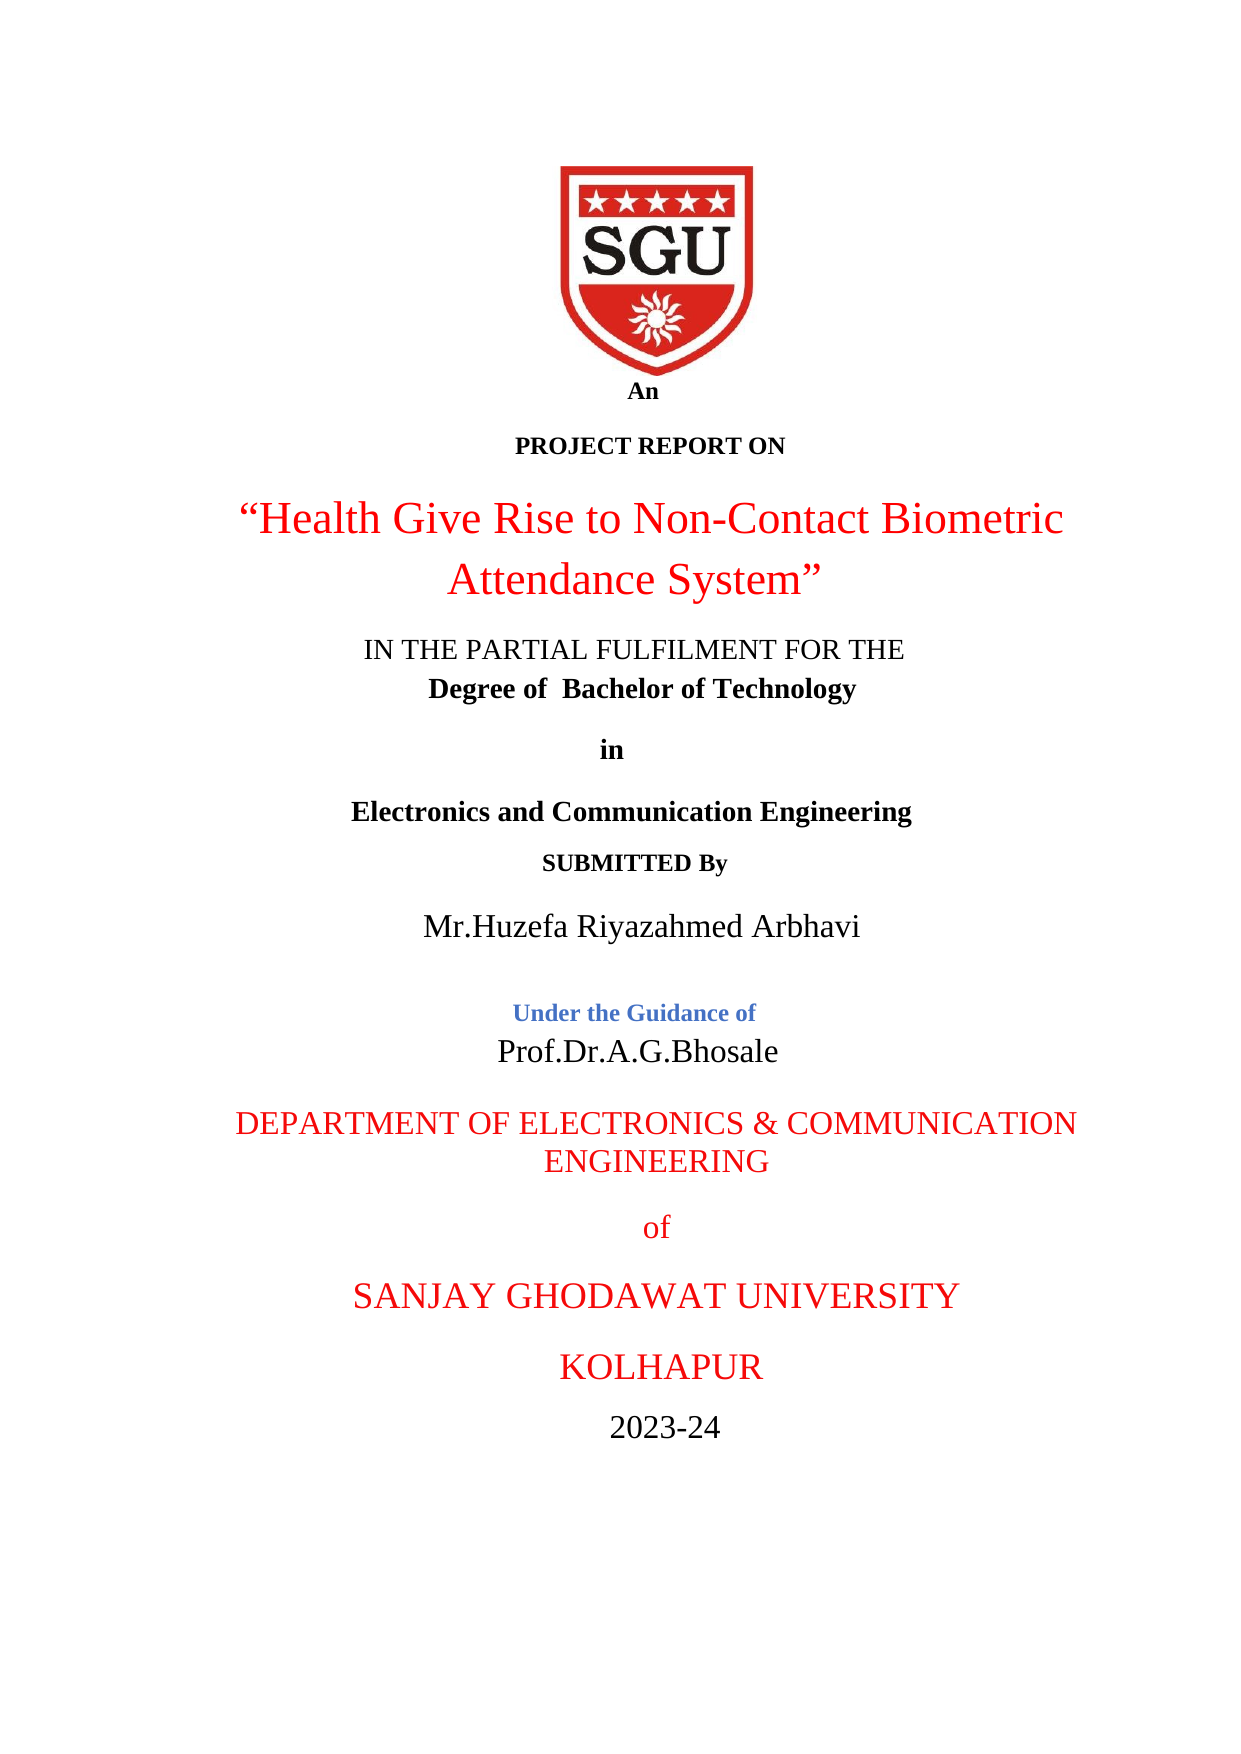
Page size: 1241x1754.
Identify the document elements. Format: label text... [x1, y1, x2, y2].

text Under the Guidance of [203, 998, 1066, 1026]
text in [158, 732, 1037, 766]
text Mr.Huzefa Riyazahmed Arbhavi [233, 907, 967, 945]
title “Health Give Rise to Non-Contact Biometric Attendance System” [203, 491, 1066, 604]
picture [551, 166, 762, 376]
text Prof.Dr.A.G.Bhosale [203, 1032, 1073, 1070]
text An [158, 376, 1155, 405]
text Degree of Bachelor of Technology [158, 671, 1037, 704]
text 2023-24 [158, 1407, 1155, 1446]
text DEPARTMENT OF ELECTRONICS & COMMUNICATION ENGINEERING [158, 1103, 1155, 1180]
text PROJECT REPORT ON [203, 431, 1073, 460]
text Electronics and Communication Engineering [351, 794, 1026, 827]
text SANJAY GHODAWAT UNIVERSITY [158, 1273, 1155, 1317]
text IN THE PARTIAL FULFILMENT FOR THE [203, 632, 1066, 666]
text SUBMITTED By [203, 848, 1067, 876]
text of [158, 1208, 1155, 1246]
text KOLHAPUR [158, 1344, 1155, 1387]
